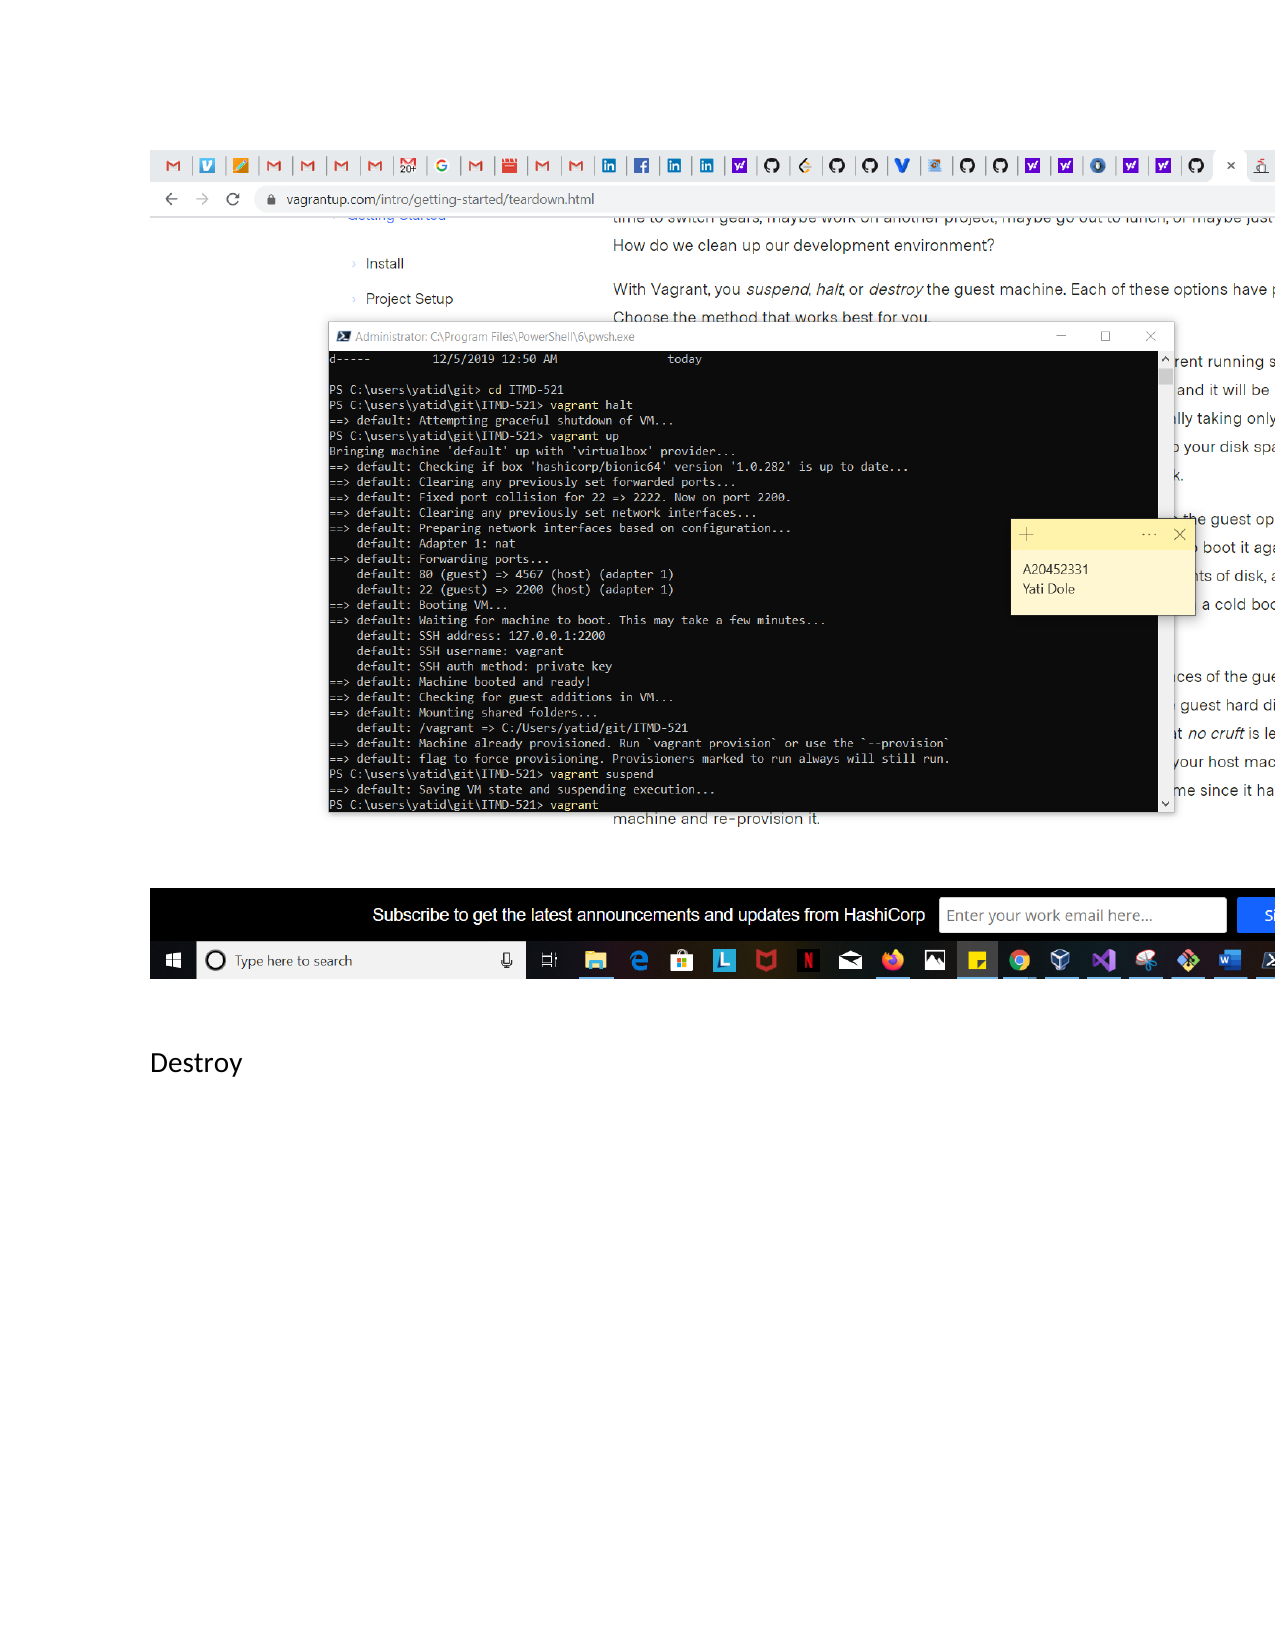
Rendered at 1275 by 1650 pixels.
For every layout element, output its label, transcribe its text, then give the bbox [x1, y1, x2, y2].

picture [150, 150, 1275, 979]
text Destroy [150, 1044, 1125, 1080]
